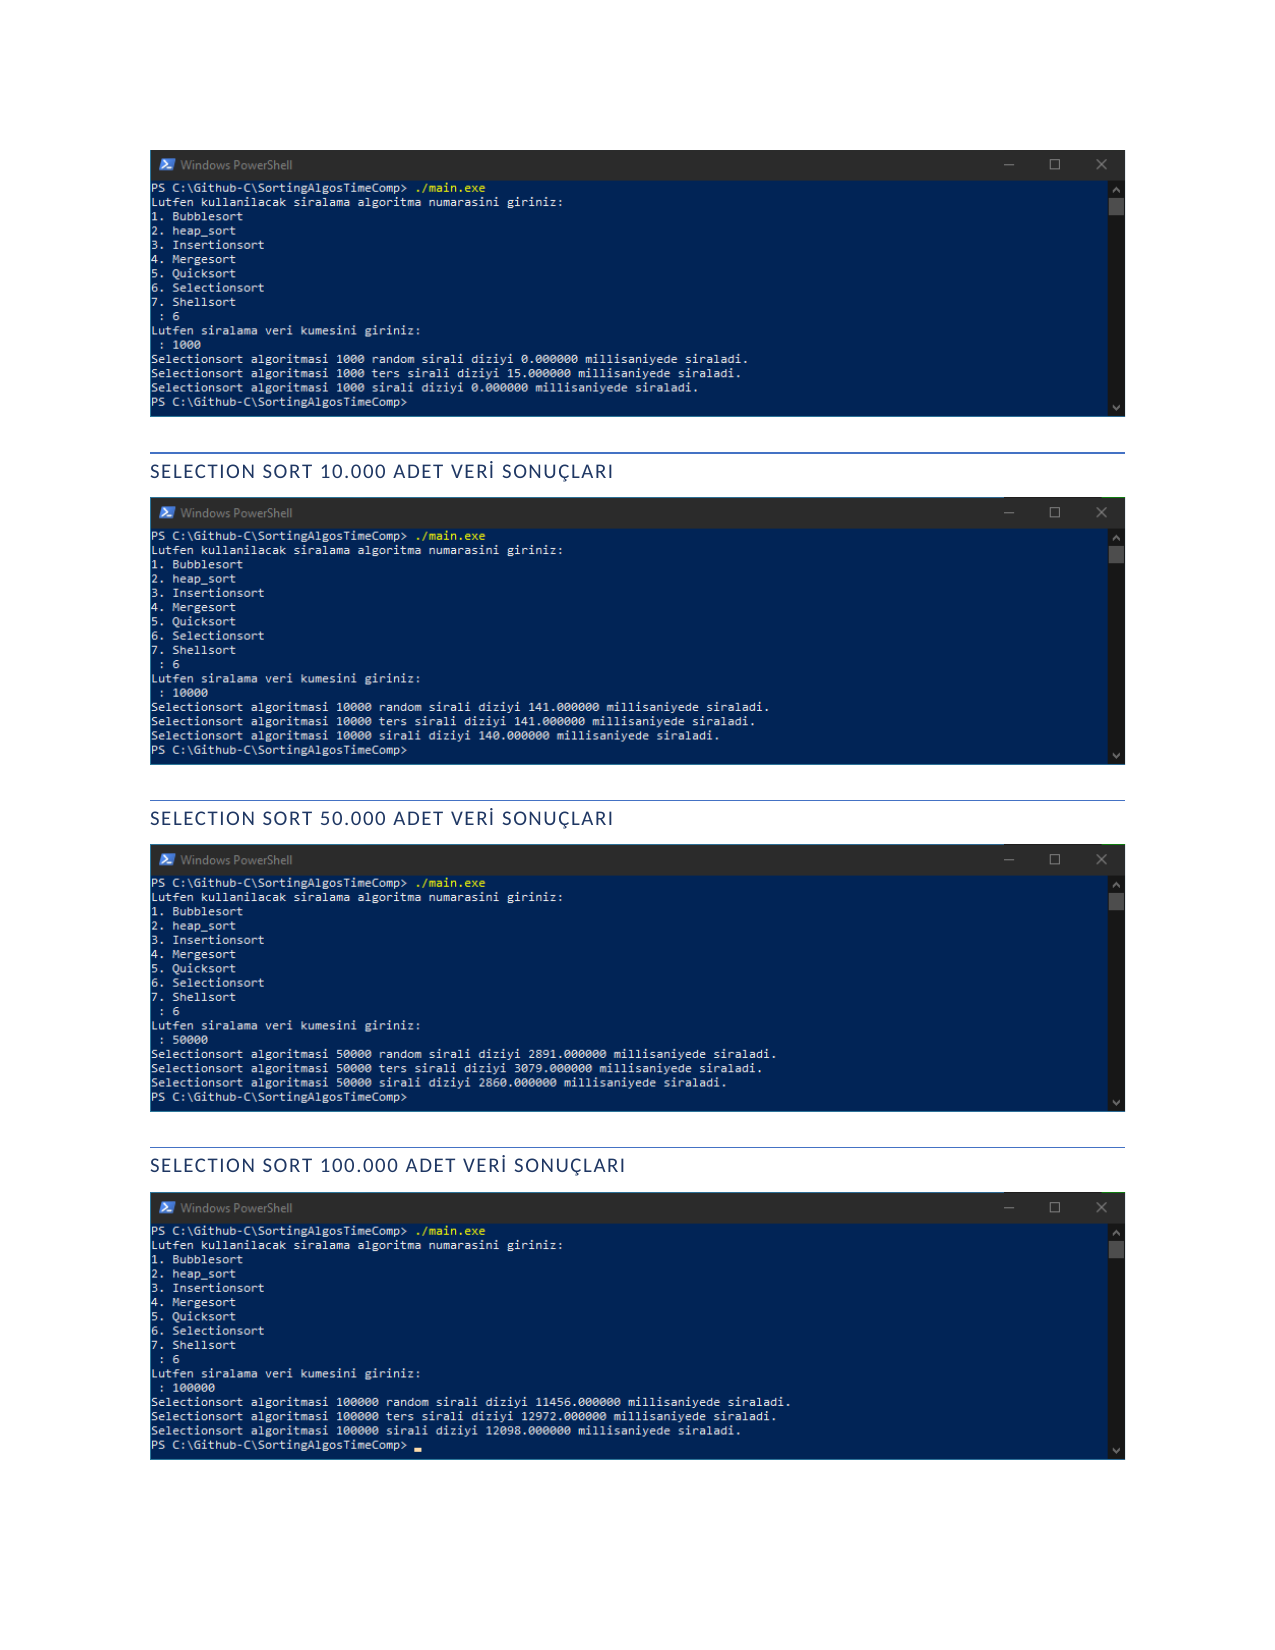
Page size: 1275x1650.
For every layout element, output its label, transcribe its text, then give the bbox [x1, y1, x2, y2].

picture [150, 497, 1125, 765]
picture [150, 1192, 1125, 1460]
subtitle SELECTION SORT 100.000 ADET VERİ SONUÇLARI [150, 1148, 1125, 1178]
subtitle SELECTION SORT 50.000 ADET VERİ SONUÇLARI [150, 801, 1125, 831]
subtitle SELECTION SORT 10.000 ADET VERİ SONUÇLARI [150, 454, 1125, 483]
picture [150, 150, 1125, 417]
picture [150, 844, 1125, 1112]
